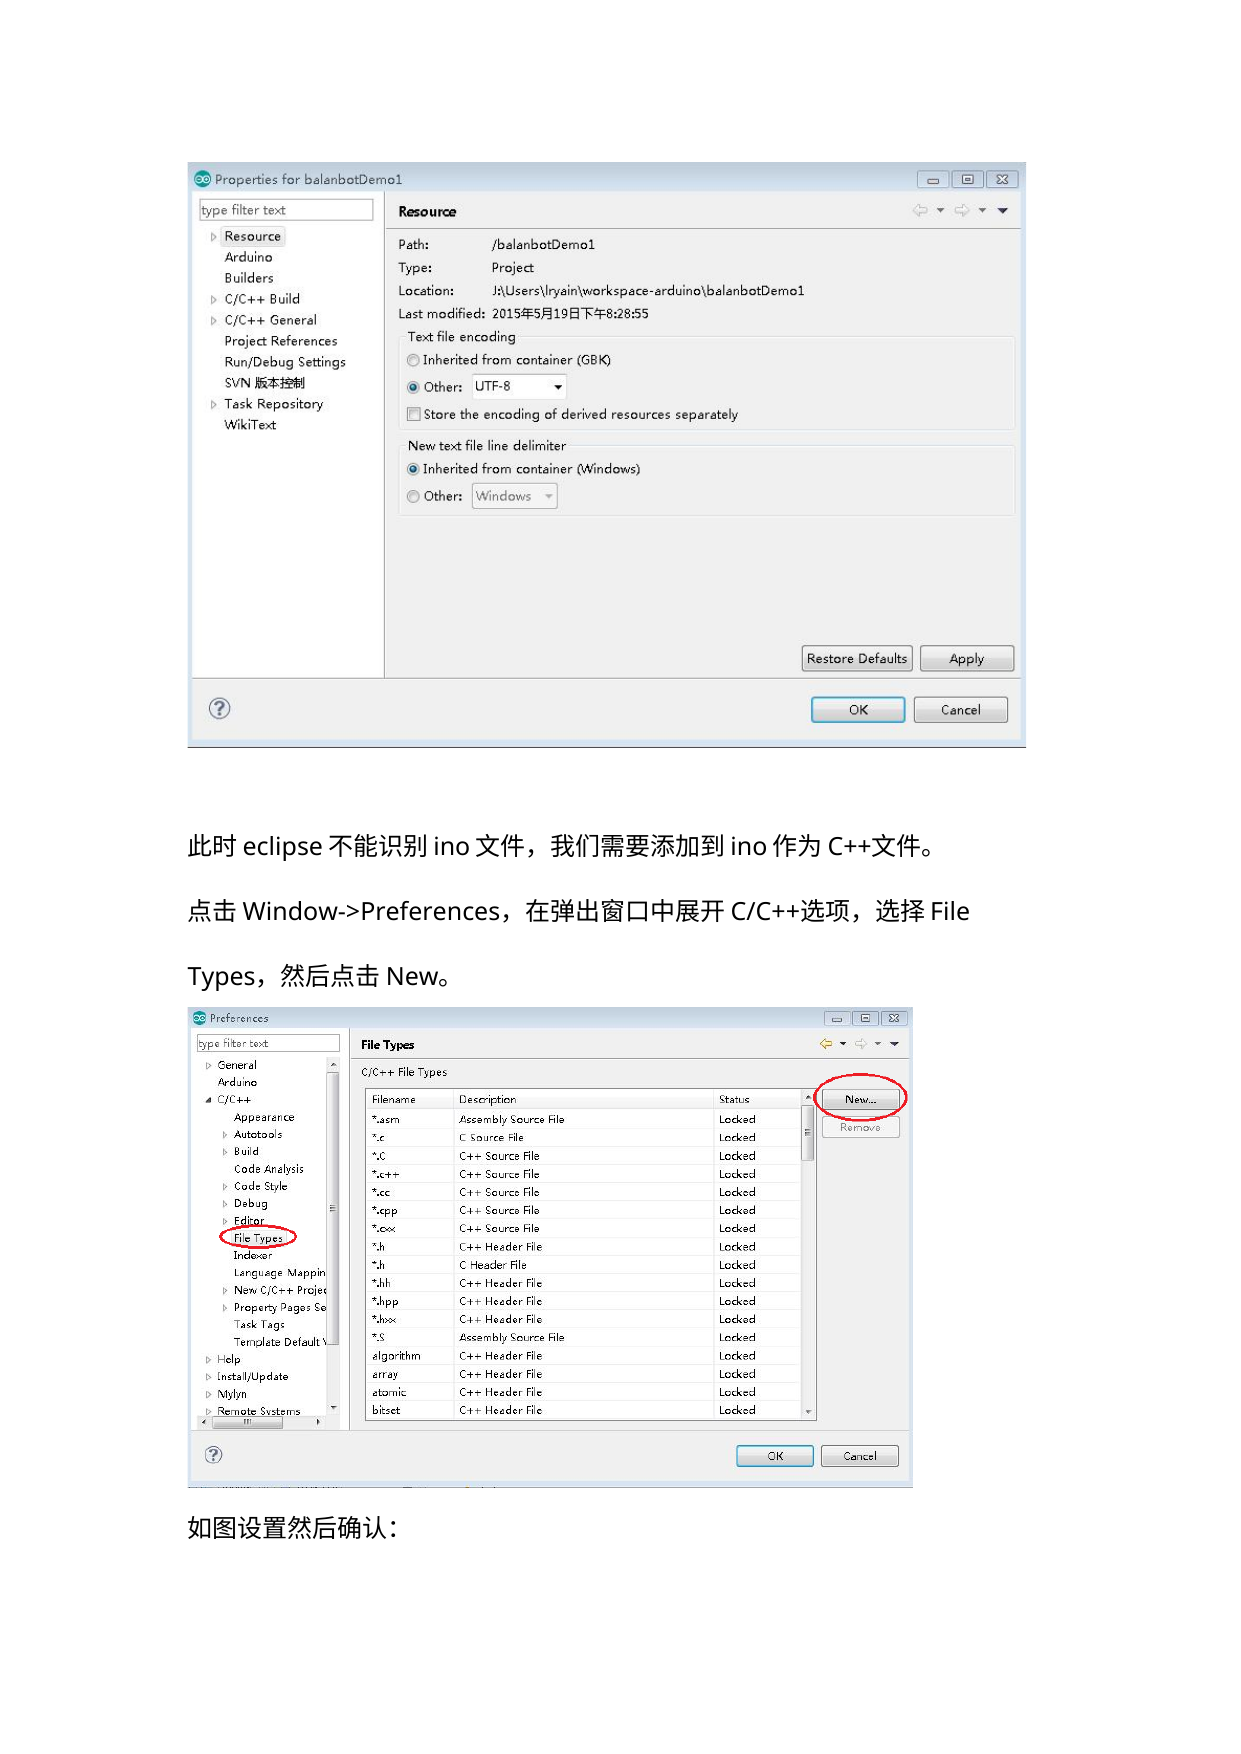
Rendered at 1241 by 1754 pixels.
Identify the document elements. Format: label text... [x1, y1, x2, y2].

text 如图设置然后确认： [187, 1494, 1053, 1559]
picture [187, 162, 1027, 748]
picture [187, 1007, 913, 1488]
text 点击Window->Preferences，在弹出窗口中展开C/C++选项，选择File Types，然后点击New。 [187, 877, 1053, 1007]
text 此时eclipse不能识别ino文件，我们需要添加到ino作为C++文件。 [187, 812, 1053, 877]
